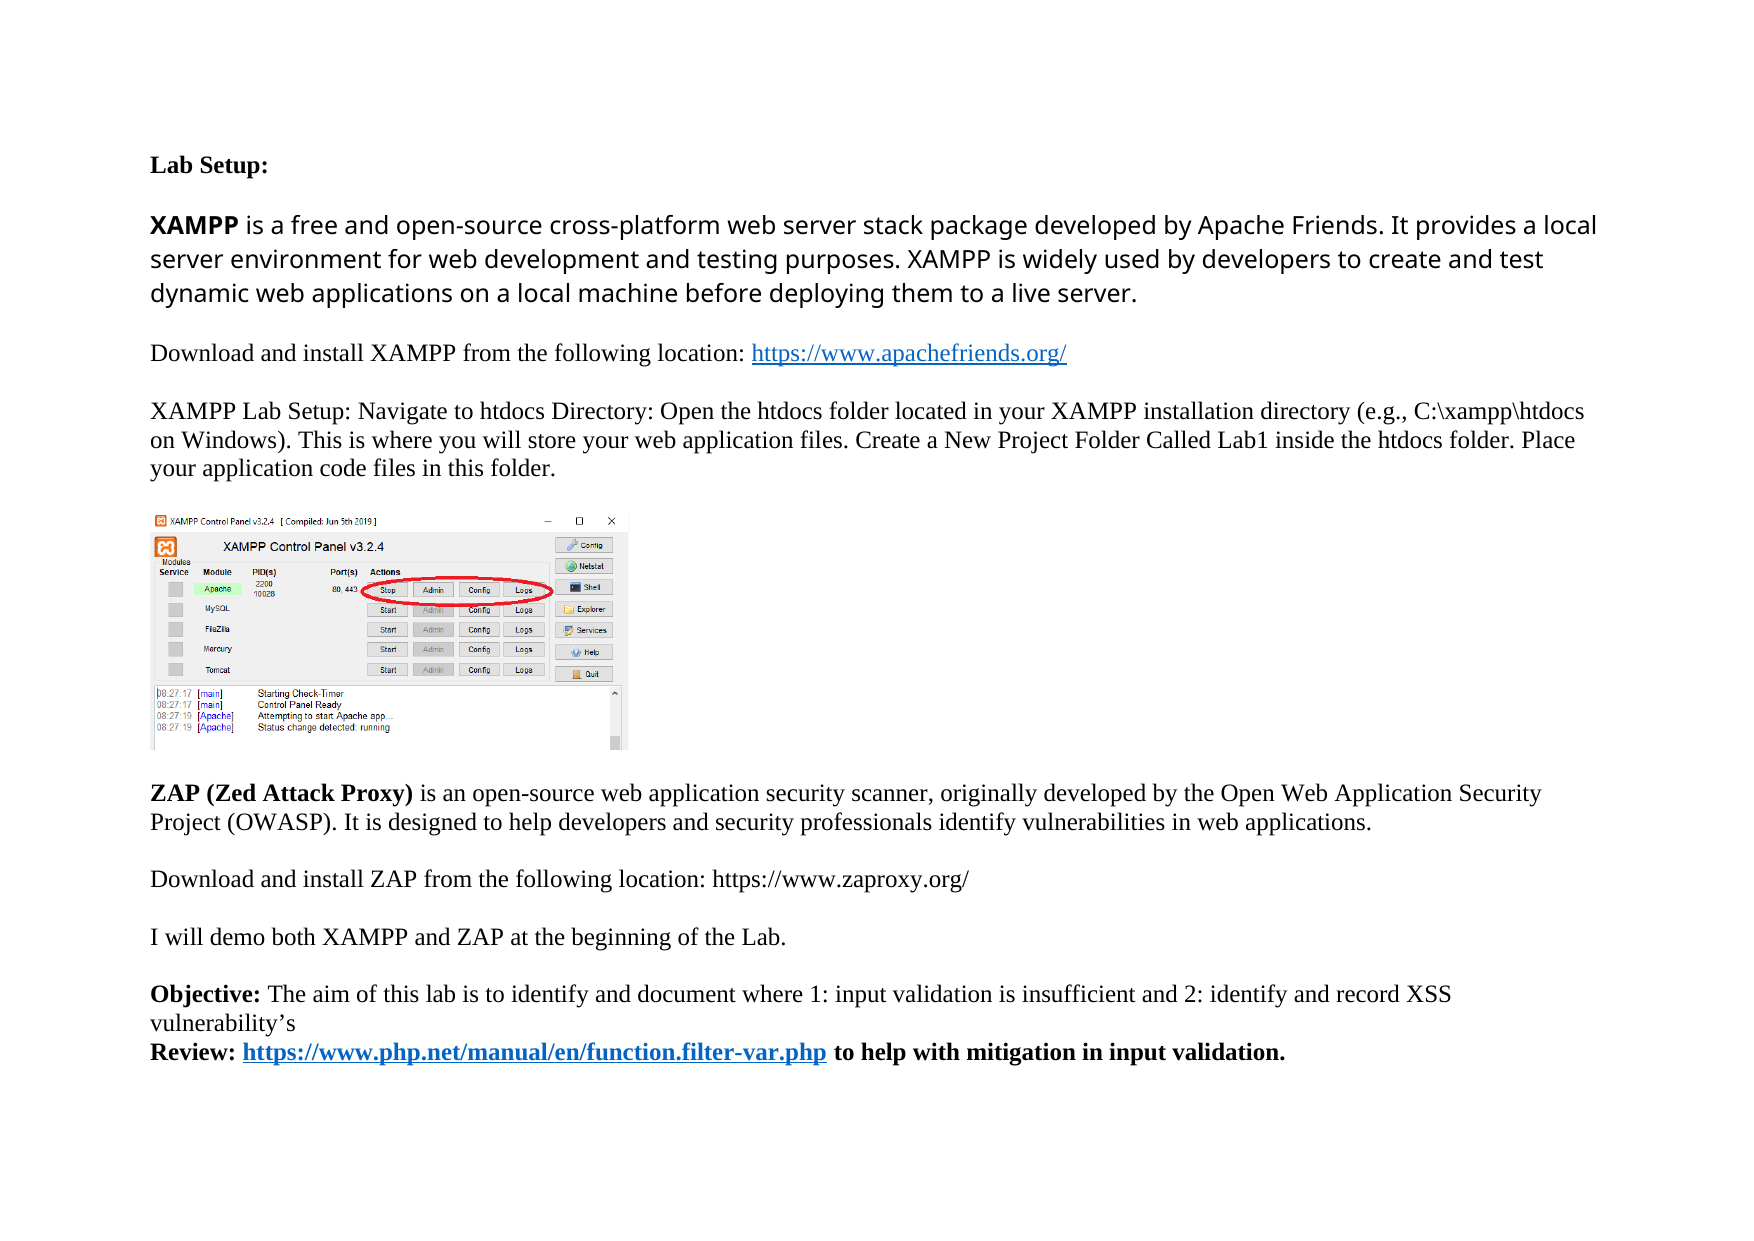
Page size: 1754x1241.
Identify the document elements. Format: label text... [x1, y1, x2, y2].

text Review: https://www.php.net/manual/en/function.filter-var.php to help with mitigation in input validation. [150, 1037, 1604, 1066]
text XAMPP Lab Setup: Navigate to htdocs Directory: Open the htdocs folder located in your XAMPP installation directory (e.g., C:\xampp\htdocs on Windows). This is where you will store your web application files. Create a New Project Folder Called Lab1 inside the htdocs folder. Place your application code files in this folder. [150, 396, 1604, 482]
text Download and install XAMPP from the following location: https://www.apachefriends.org/ [150, 338, 1604, 367]
text Download and install ZAP from the following location: https://www.zaproxy.org/ [150, 864, 1604, 893]
text Lab Setup: [150, 150, 1604, 179]
text ZAP (Zed Attack Proxy) is an open-source web application security scanner, originally developed by the Open Web Application Security Project (OWASP). It is designed to help developers and security professionals identify vulnerabilities in web applications. [150, 778, 1604, 836]
text Objective: The aim of this lab is to identify and document where 1: input validation is insufficient and 2: identify and record XSS vulnerability’s [150, 979, 1604, 1037]
text I will demo both XAMPP and ZAP at the beginning of the Lab. [150, 922, 1604, 951]
text XAMPP is a free and open-source cross-platform web server stack package developed by Apache Friends. It provides a local server environment for web development and testing purposes. XAMPP is widely used by developers to create and test dynamic web applications on a local machine before deploying them to a live server. [150, 207, 1604, 310]
picture [150, 511, 629, 750]
